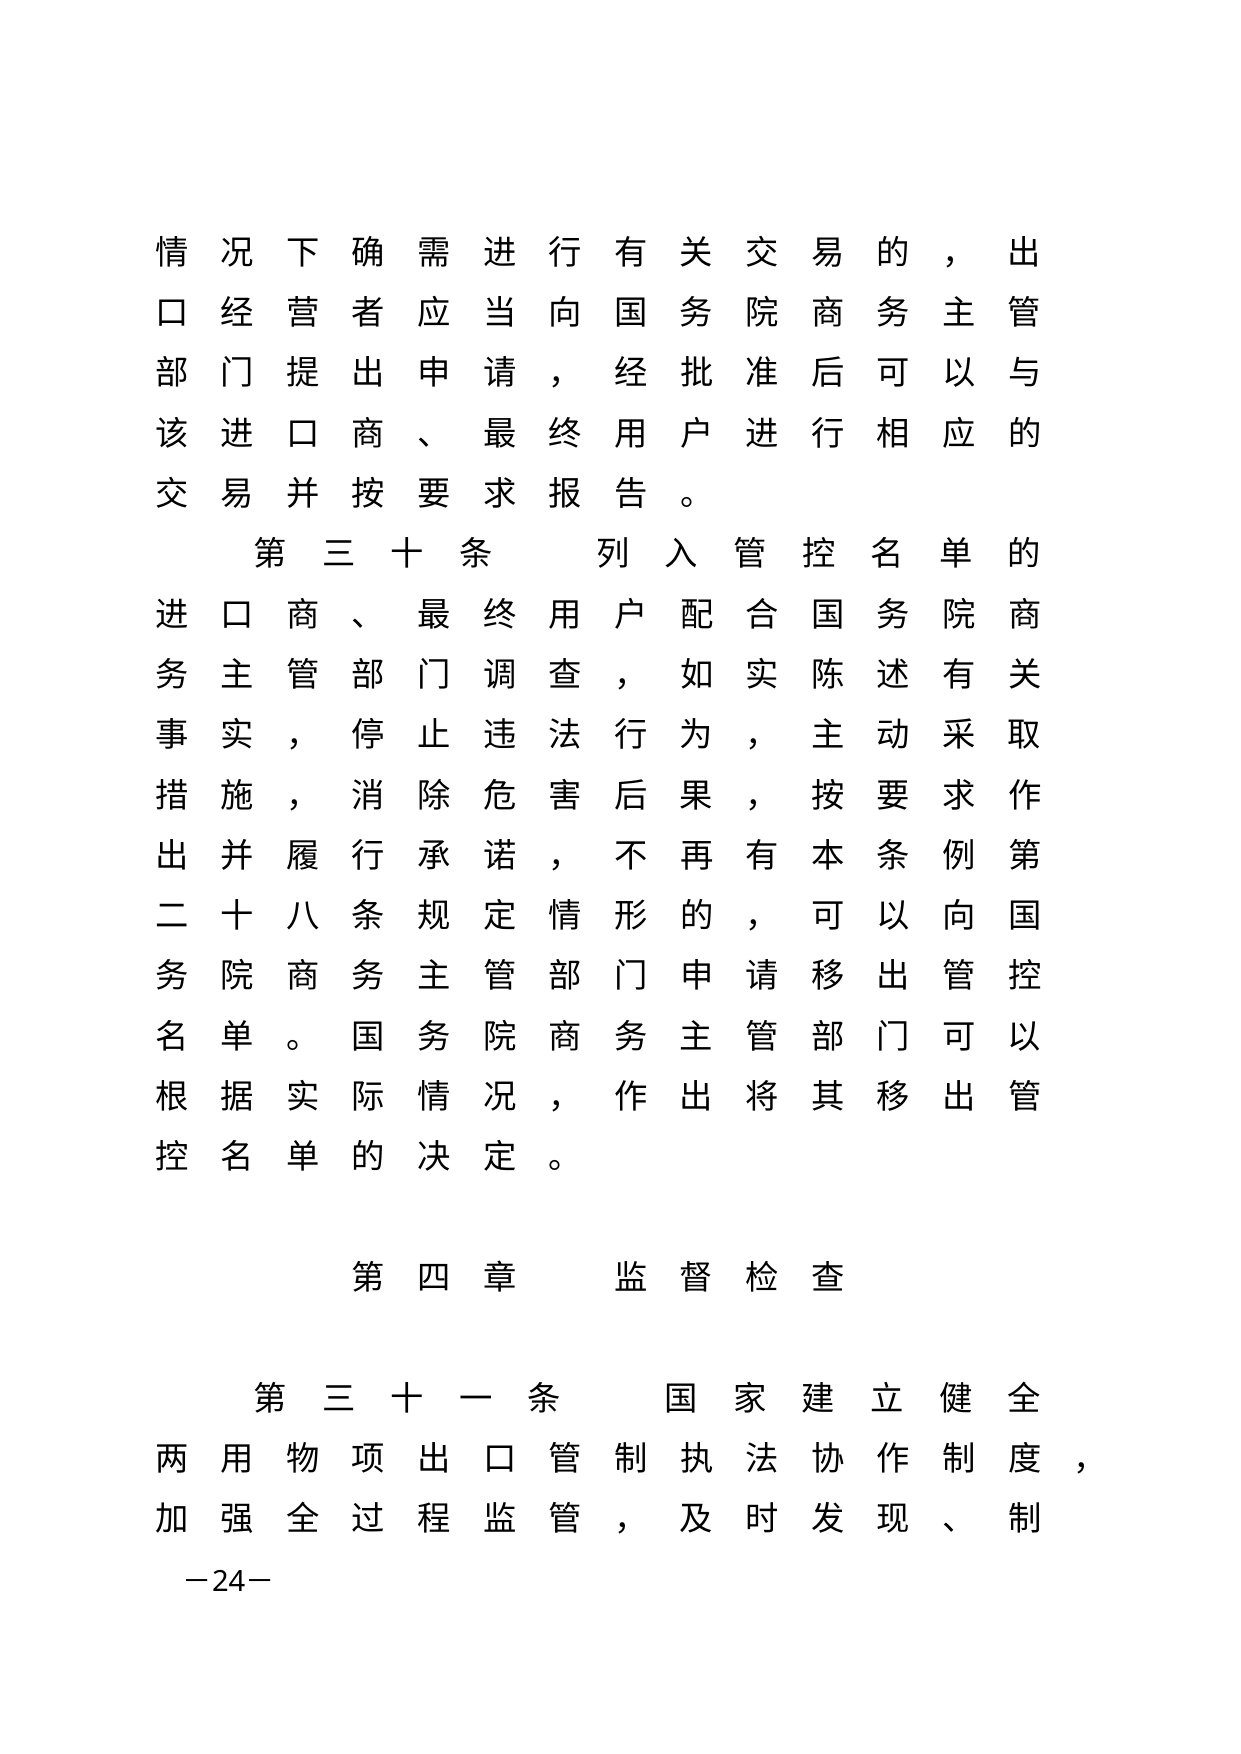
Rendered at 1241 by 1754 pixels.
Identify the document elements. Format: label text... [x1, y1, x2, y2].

text 第四章 监督检查 [155, 1245, 1073, 1305]
text 第三十条 列入管控名单的进口商、最终用户配合国务院商务主管部门调查，如实陈述有关事实，停止违法行为，主动采取措施，消除危害后果，按要求作出并履行承诺，不再有本条例第二十八条规定情形的，可以向国务院商务主管部门申请移出管控名单。国务院商务主管部门可以根据实际情况，作出将其移出管控名单的决定。 [155, 521, 1073, 1184]
text 第三十一条 国家建立健全两用物项出口管制执法协作制度，加强全过程监管，及时发现、制止和查处两用物项出口违法行为。 [155, 1365, 1073, 1546]
text 出口经营者不得违反规定与列入管控名单的进口商、最终用户进行有关两用物项交易。特殊情况下确需进行有关交易的，出口经营者应当向国务院商务主管部门提出申请，经批准后可以与该进口商、最终用户进行相应的交易并按要求报告。 [155, 219, 1073, 521]
